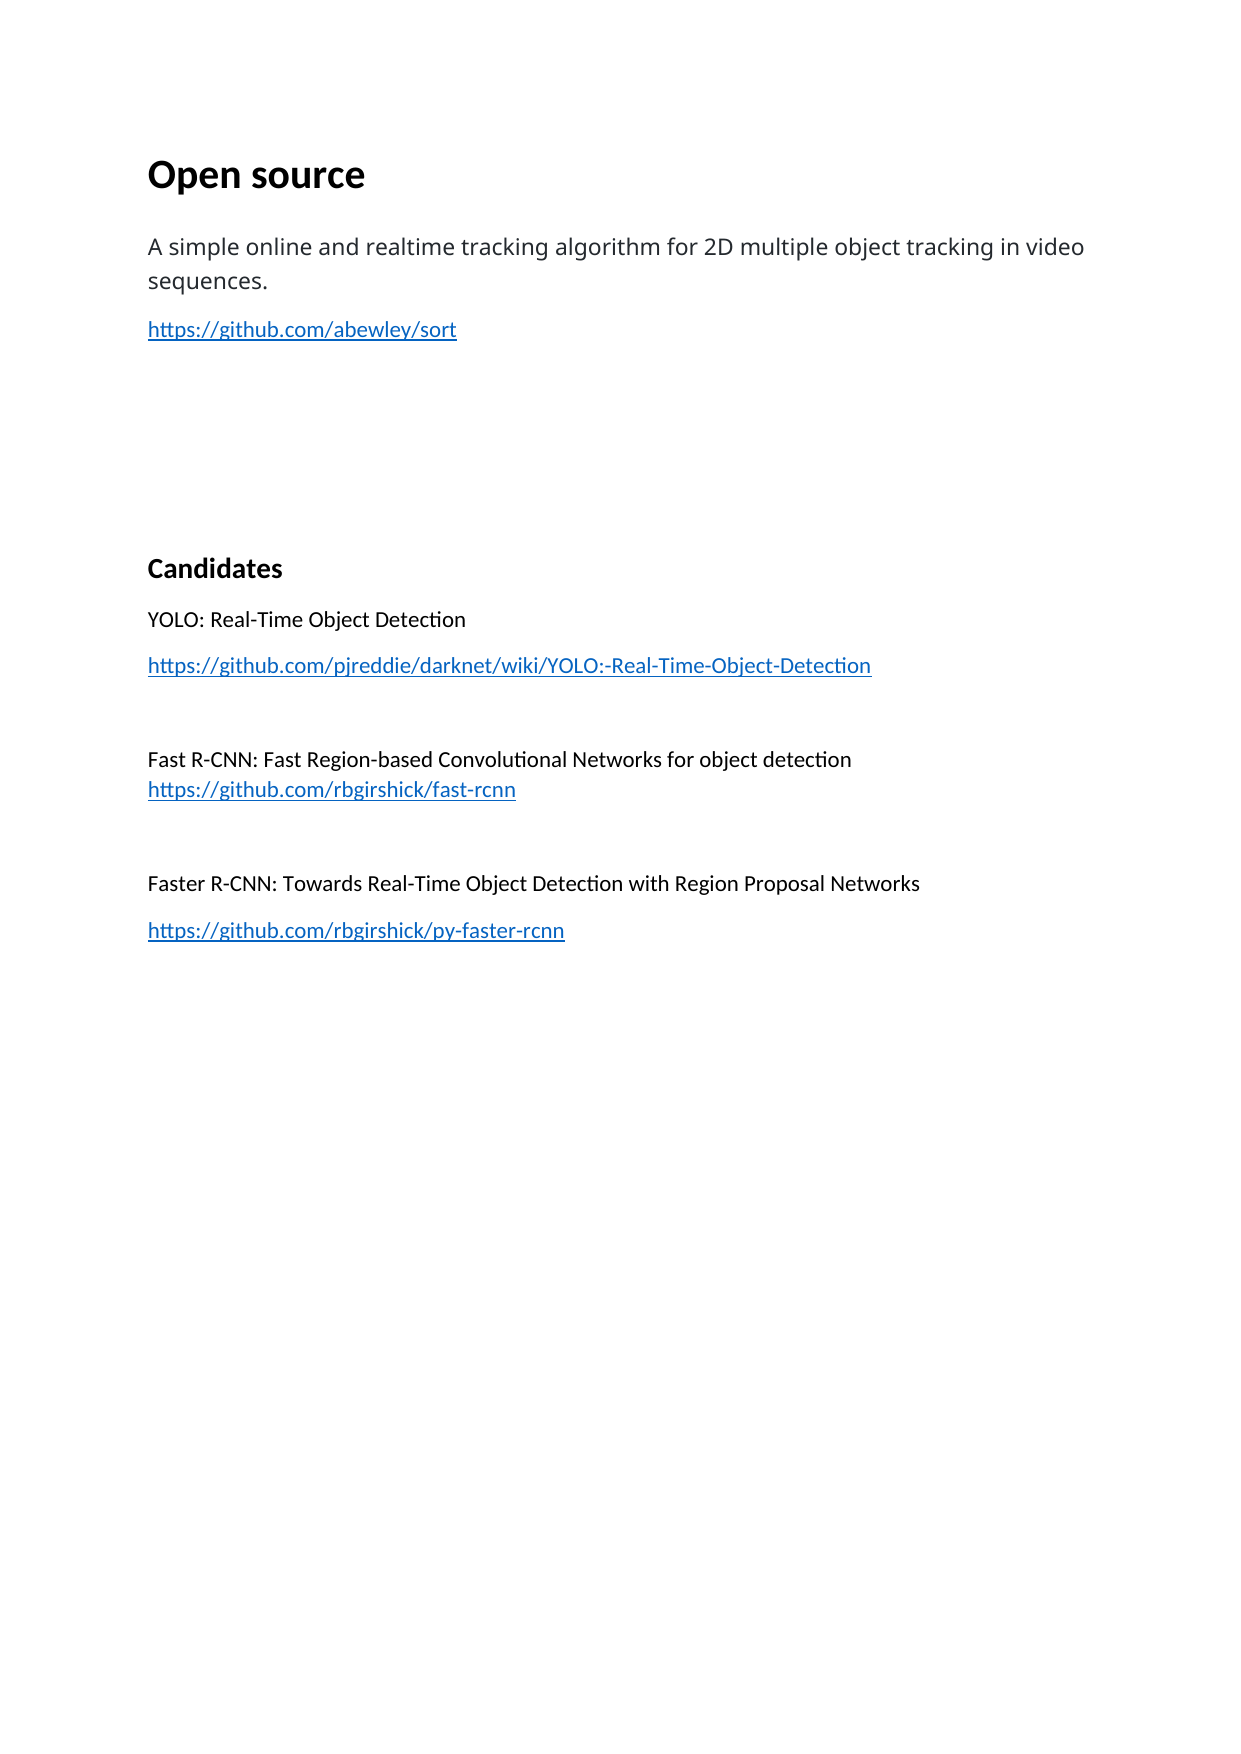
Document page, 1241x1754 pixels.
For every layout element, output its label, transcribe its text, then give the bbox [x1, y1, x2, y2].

text Fast R-CNN: Fast Region-based Convolutional Networks for object detection https://github.com/rbgirshick/fast-rcnn [148, 745, 1093, 804]
text Open source A simple online and realtime tracking algorithm for 2D multiple object tracking in video sequences. [148, 148, 1093, 296]
text YOLO: Real-Time Object Detection [148, 605, 1093, 633]
text https://github.com/rbgirshick/py-faster-rcnn [148, 916, 1093, 944]
text https://github.com/abewley/sort [148, 315, 1093, 343]
text Candidates [148, 550, 1093, 585]
text Faster R-CNN: Towards Real-Time Object Detection with Region Proposal Networks [148, 869, 1093, 897]
text https://github.com/pjreddie/darknet/wiki/YOLO:-Real-Time-Object-Detection [148, 652, 1093, 680]
